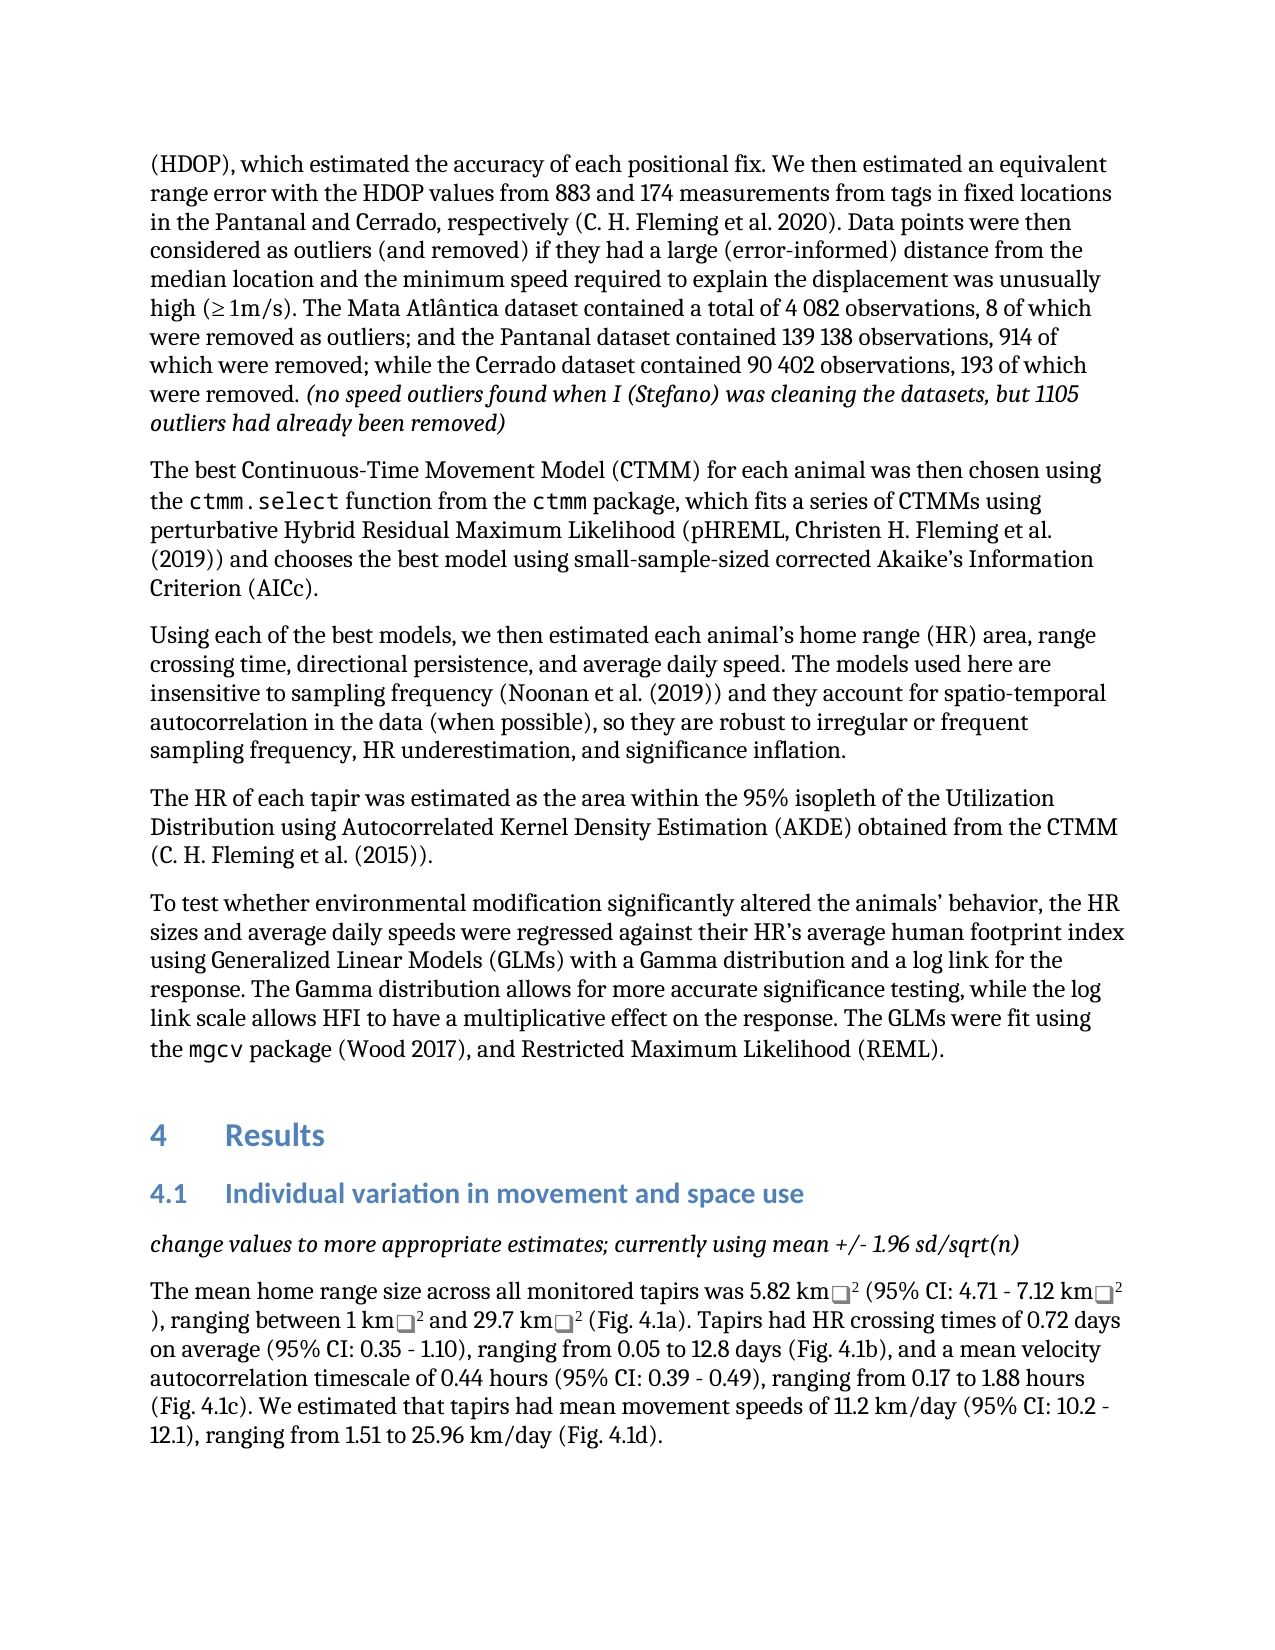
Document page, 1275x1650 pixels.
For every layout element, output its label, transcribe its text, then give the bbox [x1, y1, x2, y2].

text The mean home range size across all monitored tapirs was 5.82 km (95% CI: 4.71 - 7.12 km), ranging between 1 km and 29.7 km (Fig. 4.1a). Tapirs had HR crossing times of 0.72 days on average (95% CI: 0.35 - 1.10), ranging from 0.05 to 12.8 days (Fig. 4.1b), and a mean velocity autocorrelation timescale of 0.44 hours (95% CI: 0.39 - 0.49), ranging from 0.17 to 1.88 hours (Fig. 4.1c). We estimated that tapirs had mean movement speeds of 11.2 km/day (95% CI: 10.2 - 12.1), ranging from 1.51 to 25.96 km/day (Fig. 4.1d). [150, 1277, 1125, 1450]
text The best Continuous-Time Movement Model (CTMM) for each animal was then chosen using the ctmm.select function from the ctmm package, which fits a series of CTMMs using perturbative Hybrid Residual Maximum Likelihood (pHREML, Christen H. Fleming et al. (2019)) and chooses the best model using small-sample-sized corrected Akaike’s Information Criterion (AICc). [150, 456, 1125, 602]
subtitle 4.1 Individual variation in movement and space use [150, 1175, 1125, 1211]
text change values to more appropriate estimates; currently using mean +/- 1.96 sd/sqrt(n) [150, 1230, 1125, 1258]
text The HR of each tapir was estimated as the area within the 95% isopleth of the Utilization Distribution using Autocorrelated Kernel Density Estimation (AKDE) obtained from the CTMM (C. H. Fleming et al. (2015)). [150, 784, 1125, 870]
text To test whether environmental modification significantly altered the animals’ behavior, the HR sizes and average daily speeds were regressed against their HR’s average human footprint index using Generalized Linear Models (GLMs) with a Gamma distribution and a log link for the response. The Gamma distribution allows for more accurate significance testing, while the log link scale allows HFI to have a multiplicative effect on the response. The GLMs were fit using the mgcv package (Wood 2017), and Restricted Maximum Likelihood (REML). [150, 889, 1125, 1064]
text Using each of the best models, we then estimated each animal’s home range (HR) area, range crossing time, directional persistence, and average daily speed. The models used here are insensitive to sampling frequency (Noonan et al. (2019)) and they account for spatio-temporal autocorrelation in the data (when possible), so they are robust to irregular or frequent sampling frequency, HR underestimation, and significance inflation. [150, 621, 1125, 765]
subtitle 4 Results [150, 1114, 1125, 1154]
